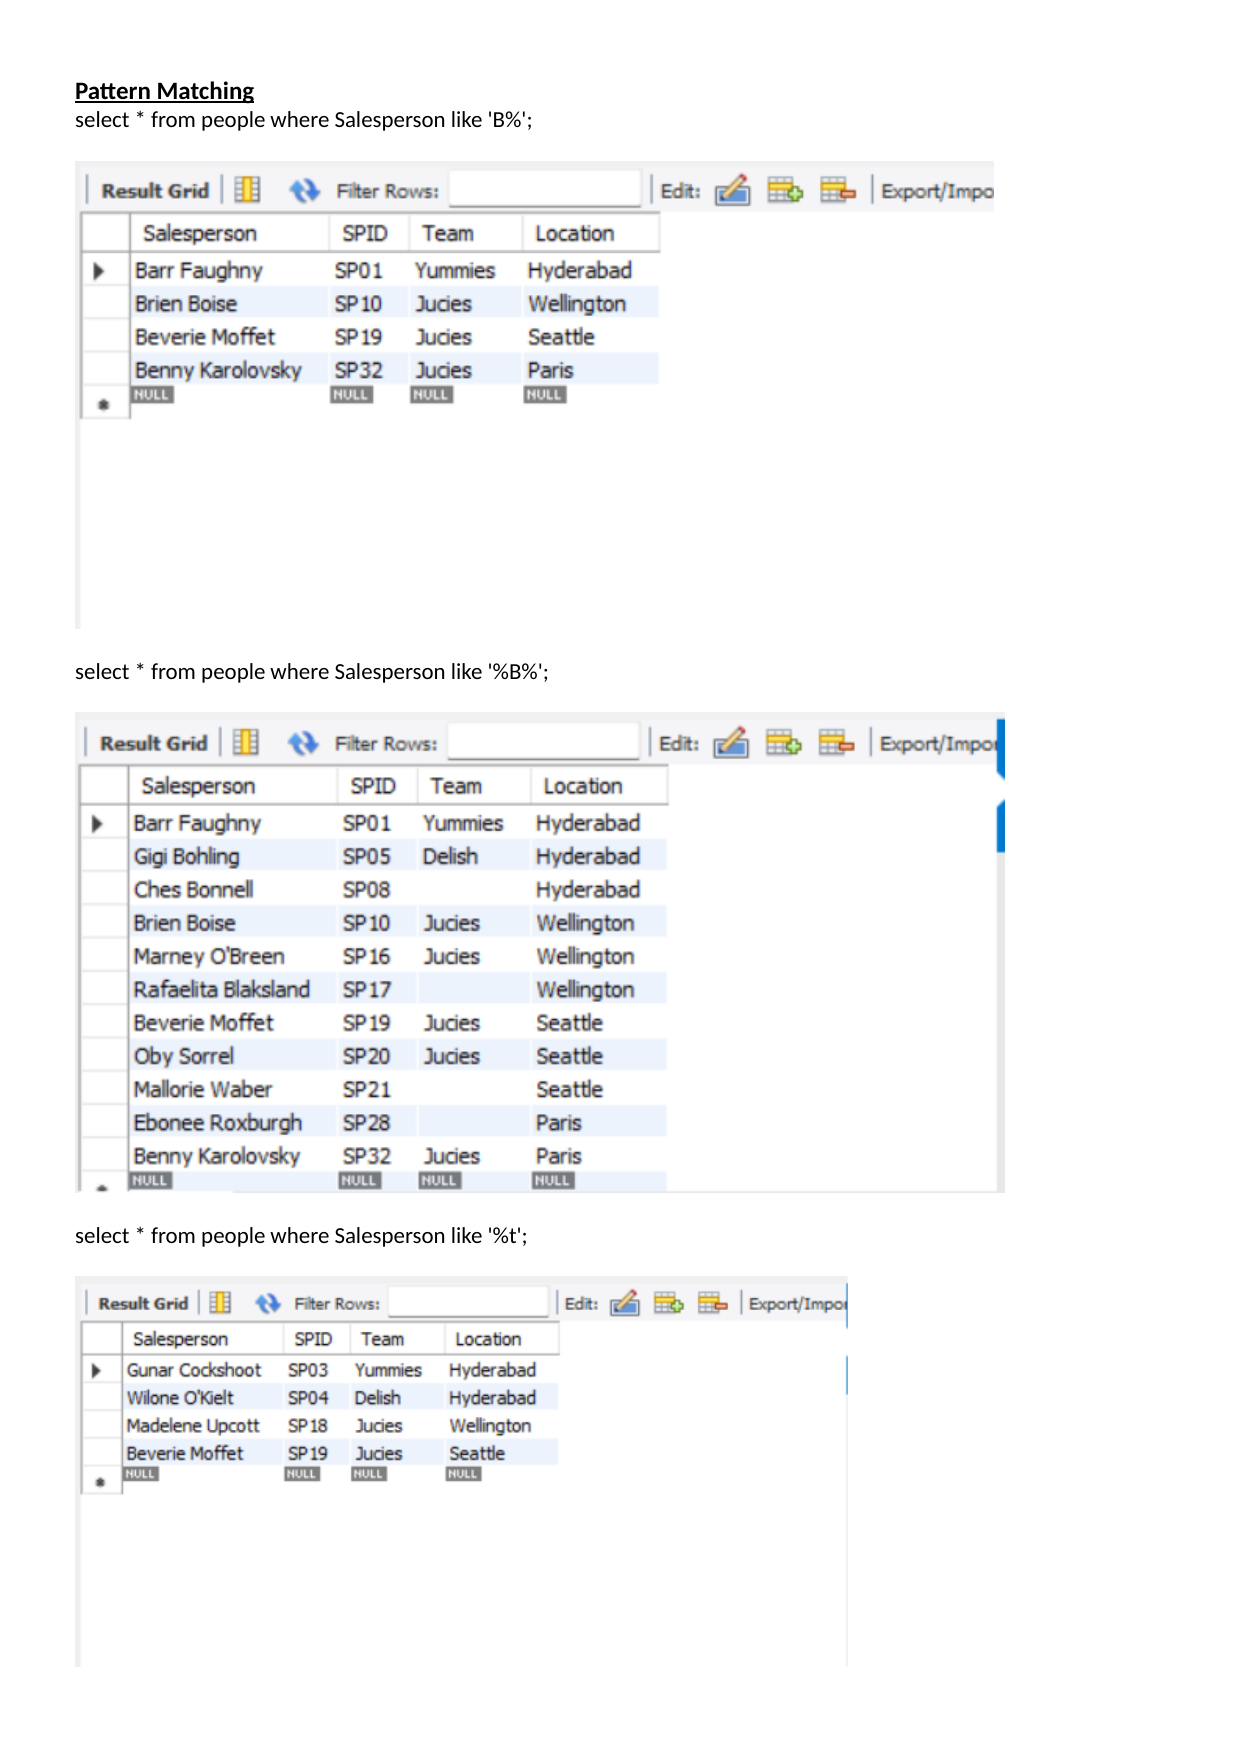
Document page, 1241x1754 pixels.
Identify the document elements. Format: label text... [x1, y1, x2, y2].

picture [75, 161, 994, 629]
text select * from people where Salesperson like '%B%'; [75, 657, 1165, 685]
text Pattern Matching [75, 75, 1165, 106]
text select * from people where Salesperson like '%t'; [75, 1221, 1165, 1249]
picture [75, 1276, 848, 1667]
text select * from people where Salesperson like 'B%'; [75, 106, 1165, 133]
picture [75, 712, 1005, 1193]
